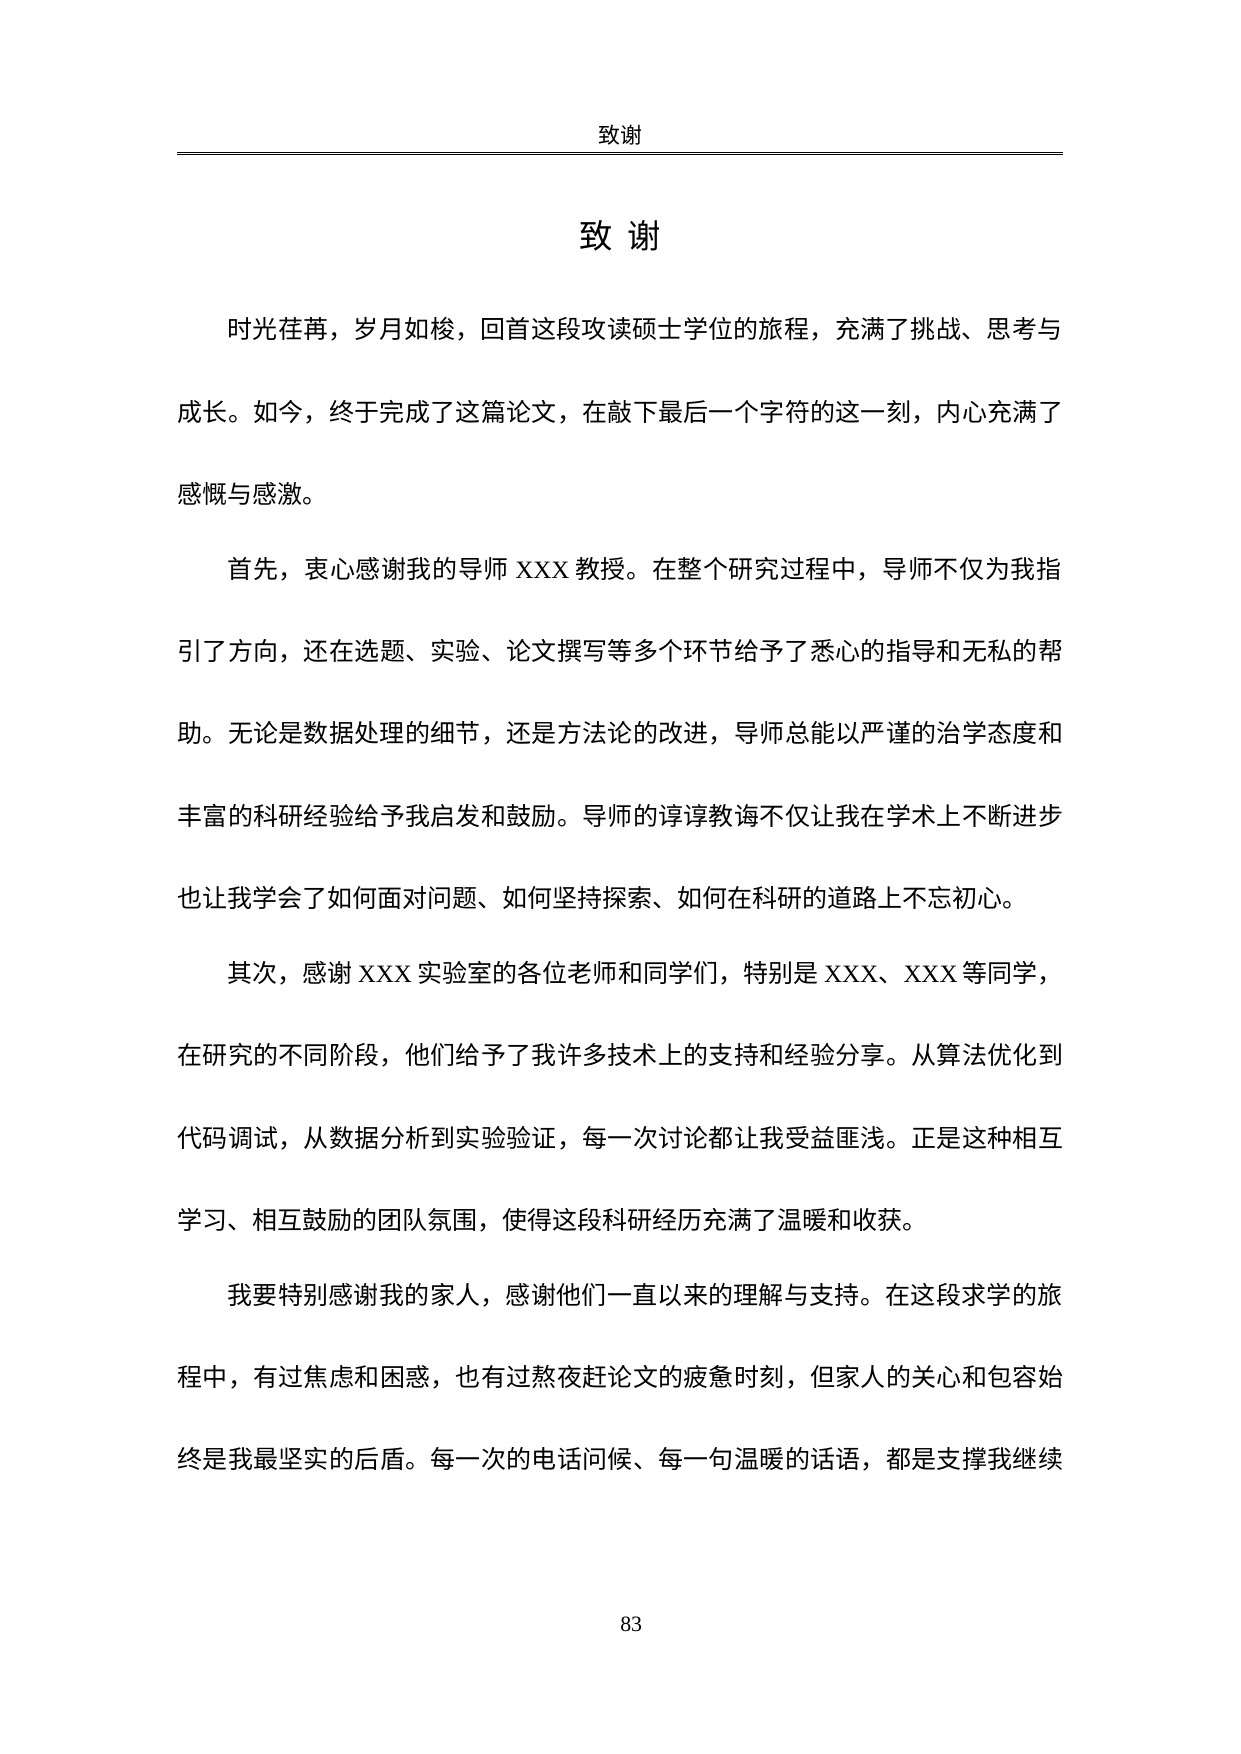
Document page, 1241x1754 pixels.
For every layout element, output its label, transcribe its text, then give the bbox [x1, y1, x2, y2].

text 致 谢 [177, 210, 1063, 258]
text 时光荏苒，岁月如梭，回首这段攻读硕士学位的旅程，充满了挑战、思考与成长。如今，终于完成了这篇论文，在敲下最后一个字符的这一刻，内心充满了感慨与感激。 [177, 295, 1063, 526]
text 其次，感谢XXX实验室的各位老师和同学们，特别是XXX、XXX等同学，在研究的不同阶段，他们给予了我许多技术上的支持和经验分享。从算法优化到代码调试，从数据分析到实验验证，每一次讨论都让我受益匪浅。正是这种相互学习、相互鼓励的团队氛围，使得这段科研经历充满了温暖和收获。 [177, 939, 1063, 1251]
text 首先，衷心感谢我的导师XXX教授。在整个研究过程中，导师不仅为我指引了方向，还在选题、实验、论文撰写等多个环节给予了悉心的指导和无私的帮助。无论是数据处理的细节，还是方法论的改进，导师总能以严谨的治学态度和丰富的科研经验给予我启发和鼓励。导师的谆谆教诲不仅让我在学术上不断进步，也让我学会了如何面对问题、如何坚持探索、如何在科研的道路上不忘初心。 [177, 534, 1063, 929]
text 我要特别感谢我的家人，感谢他们一直以来的理解与支持。在这段求学的旅程中，有过焦虑和困惑，也有过熬夜赶论文的疲惫时刻，但家人的关心和包容始终是我最坚实的后盾。每一次的电话问候、每一句温暖的话语，都是支撑我继续前行的动力。 [177, 1260, 1063, 1491]
